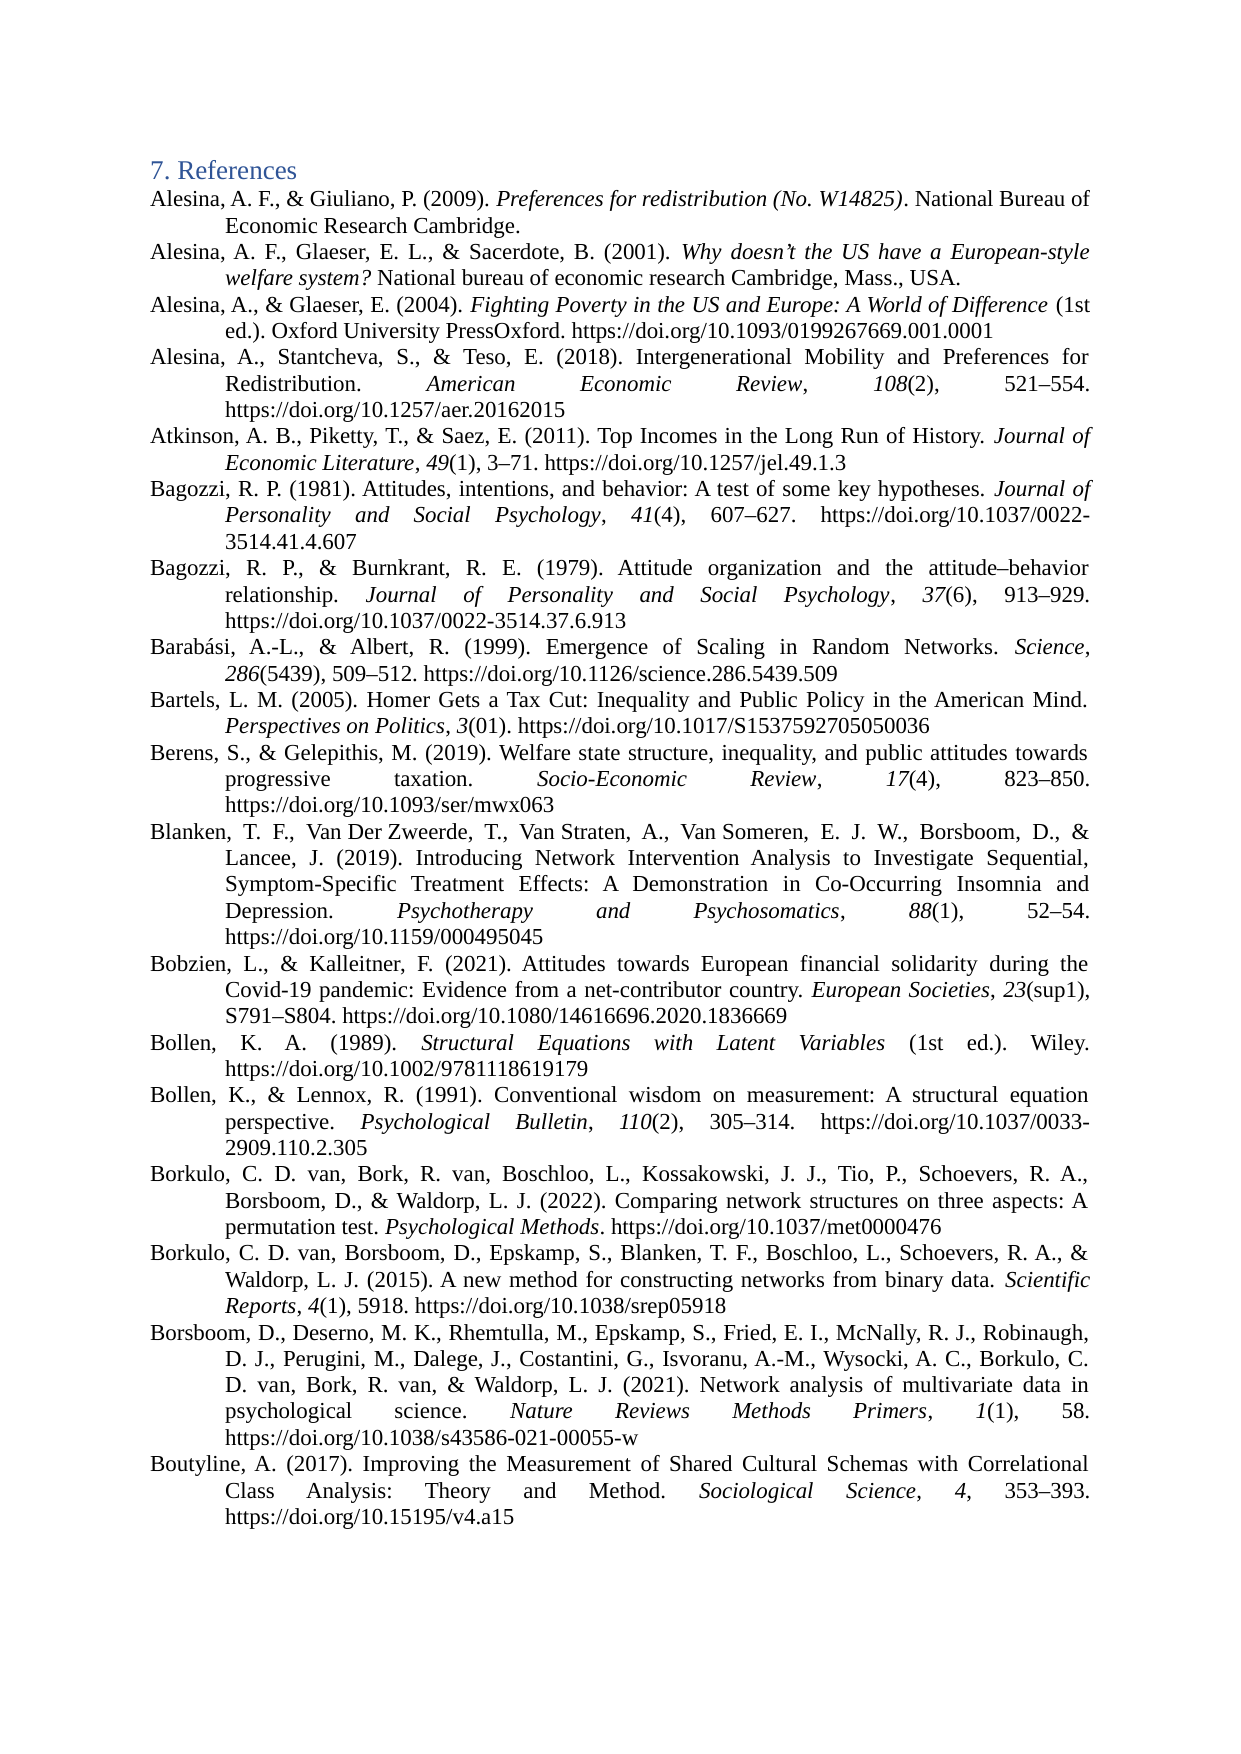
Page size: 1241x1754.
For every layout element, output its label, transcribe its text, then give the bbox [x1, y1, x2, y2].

text Atkinson, A. B., Piketty, T., & Saez, E. (2011). Top Incomes in the Long Run of History. Journal of Economic Literature, 49(1), 3–71. https://doi.org/10.1257/jel.49.1.3 [150, 422, 1090, 475]
text Bartels, L. M. (2005). Homer Gets a Tax Cut: Inequality and Public Policy in the American Mind. Perspectives on Politics, 3(01). https://doi.org/10.1017/S1537592705050036 [150, 686, 1090, 739]
text Alesina, A. F., Glaeser, E. L., & Sacerdote, B. (2001). Why doesn’t the US have a European-style welfare system? National bureau of economic research Cambridge, Mass., USA. [150, 238, 1090, 291]
text Bobzien, L., & Kalleitner, F. (2021). Attitudes towards European financial solidarity during the Covid-19 pandemic: Evidence from a net-contributor country. European Societies, 23(sup1), S791–S804. https://doi.org/10.1080/14616696.2020.1836669 [150, 949, 1090, 1029]
text Blanken, T. F., Van Der Zweerde, T., Van Straten, A., Van Someren, E. J. W., Borsboom, D., & Lancee, J. (2019). Introducing Network Intervention Analysis to Investigate Sequential, Symptom-Specific Treatment Effects: A Demonstration in Co-Occurring Insomnia and Depression. Psychotherapy and Psychosomatics, 88(1), 52–54. https://doi.org/10.1159/000495045 [150, 818, 1090, 949]
text Bollen, K., & Lennox, R. (1991). Conventional wisdom on measurement: A structural equation perspective. Psychological Bulletin, 110(2), 305–314. https://doi.org/10.1037/0033-2909.110.2.305 [150, 1081, 1090, 1160]
subtitle 7. References [150, 154, 1090, 185]
text Bagozzi, R. P., & Burnkrant, R. E. (1979). Attitude organization and the attitude–behavior relationship. Journal of Personality and Social Psychology, 37(6), 913–929. https://doi.org/10.1037/0022-3514.37.6.913 [150, 554, 1090, 633]
text Alesina, A., Stantcheva, S., & Teso, E. (2018). Intergenerational Mobility and Preferences for Redistribution. American Economic Review, 108(2), 521–554. https://doi.org/10.1257/aer.20162015 [150, 343, 1090, 422]
text Borkulo, C. D. van, Bork, R. van, Boschloo, L., Kossakowski, J. J., Tio, P., Schoevers, R. A., Borsboom, D., & Waldorp, L. J. (2022). Comparing network structures on three aspects: A permutation test. Psychological Methods. https://doi.org/10.1037/met0000476 [150, 1160, 1090, 1239]
text Borkulo, C. D. van, Borsboom, D., Epskamp, S., Blanken, T. F., Boschloo, L., Schoevers, R. A., & Waldorp, L. J. (2015). A new method for constructing networks from binary data. Scientific Reports, 4(1), 5918. https://doi.org/10.1038/srep05918 [150, 1239, 1090, 1318]
text Bollen, K. A. (1989). Structural Equations with Latent Variables (1st ed.). Wiley. https://doi.org/10.1002/9781118619179 [150, 1029, 1090, 1081]
text Alesina, A. F., & Giuliano, P. (2009). Preferences for redistribution (No. W14825). National Bureau of Economic Research Cambridge. [150, 185, 1090, 238]
text Barabási, A.-L., & Albert, R. (1999). Emergence of Scaling in Random Networks. Science, 286(5439), 509–512. https://doi.org/10.1126/science.286.5439.509 [150, 633, 1090, 686]
text Borsboom, D., Deserno, M. K., Rhemtulla, M., Epskamp, S., Fried, E. I., McNally, R. J., Robinaugh, D. J., Perugini, M., Dalege, J., Costantini, G., Isvoranu, A.-M., Wysocki, A. C., Borkulo, C. D. van, Bork, R. van, & Waldorp, L. J. (2021). Network analysis of multivariate data in psychological science. Nature Reviews Methods Primers, 1(1), 58. https://doi.org/10.1038/s43586-021-00055-w [150, 1318, 1090, 1450]
text Berens, S., & Gelepithis, M. (2019). Welfare state structure, inequality, and public attitudes towards progressive taxation. Socio-Economic Review, 17(4), 823–850. https://doi.org/10.1093/ser/mwx063 [150, 739, 1090, 818]
text Bagozzi, R. P. (1981). Attitudes, intentions, and behavior: A test of some key hypotheses. Journal of Personality and Social Psychology, 41(4), 607–627. https://doi.org/10.1037/0022-3514.41.4.607 [150, 475, 1090, 554]
text Boutyline, A. (2017). Improving the Measurement of Shared Cultural Schemas with Correlational Class Analysis: Theory and Method. Sociological Science, 4, 353–393. https://doi.org/10.15195/v4.a15 [150, 1450, 1090, 1529]
text Alesina, A., & Glaeser, E. (2004). Fighting Poverty in the US and Europe: A World of Difference (1st ed.). Oxford University PressOxford. https://doi.org/10.1093/0199267669.001.0001 [150, 291, 1090, 343]
